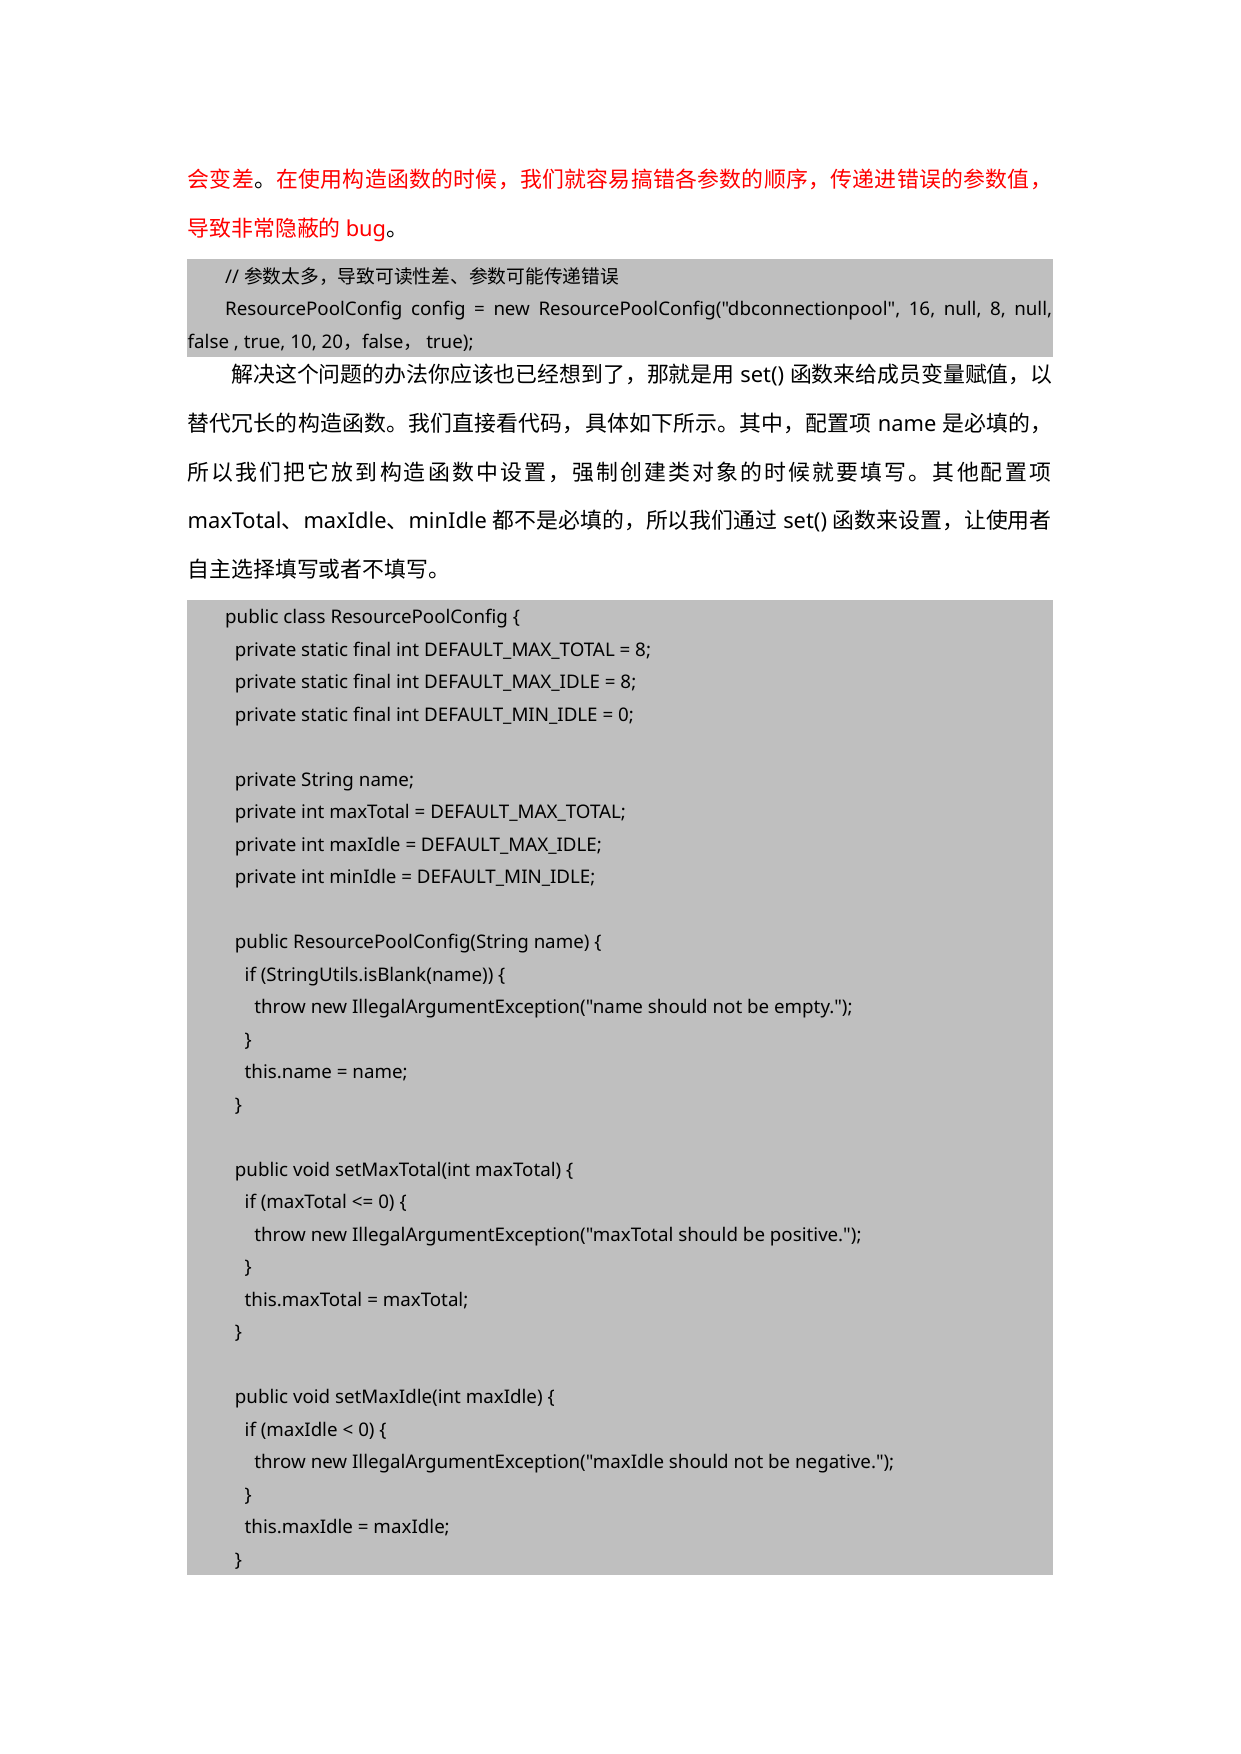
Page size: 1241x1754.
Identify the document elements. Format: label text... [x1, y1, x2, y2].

text } [187, 1250, 1053, 1282]
text if (maxIdle < 0) { [187, 1412, 1053, 1445]
text private int minIdle = DEFAULT_MIN_IDLE; [187, 860, 1053, 892]
text public class ResourcePoolConfig { [187, 600, 1053, 632]
text private static final int DEFAULT_MAX_IDLE = 8; [187, 665, 1053, 697]
text this.name = name; [187, 1055, 1053, 1087]
text } [187, 1087, 1053, 1120]
text } [187, 1477, 1053, 1510]
text private String name; [187, 762, 1053, 795]
text public void setMaxIdle(int maxIdle) { [187, 1380, 1053, 1412]
text throw new IllegalArgumentException("maxIdle should not be negative."); [187, 1445, 1053, 1477]
text private int maxIdle = DEFAULT_MAX_IDLE; [187, 827, 1053, 860]
text this.maxIdle = maxIdle; [187, 1510, 1053, 1542]
text // 参数太多，导致可读性差、参数可能传递错误 [187, 259, 1053, 292]
text private static final int DEFAULT_MAX_TOTAL = 8; [187, 632, 1053, 665]
text ResourcePoolConfig config = new ResourcePoolConfig("dbconnectionpool", 16, null, 8, null, false , true, 10, 20，false， true); [187, 292, 1053, 357]
text throw new IllegalArgumentException("name should not be empty."); [187, 990, 1053, 1022]
text private int maxTotal = DEFAULT_MAX_TOTAL; [187, 795, 1053, 827]
text public void setMaxTotal(int maxTotal) { [187, 1152, 1053, 1185]
text } [187, 1542, 1053, 1575]
text } [187, 1315, 1053, 1347]
text private static final int DEFAULT_MIN_IDLE = 0; [187, 697, 1053, 730]
text } [187, 1022, 1053, 1055]
text public ResourcePoolConfig(String name) { [187, 925, 1053, 957]
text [187, 162, 1053, 243]
text this.maxTotal = maxTotal; [187, 1282, 1053, 1315]
text 解决这个问题的办法你应该也已经想到了，那就是用 set() 函数来给成员变量赋值，以替代冗长的构造函数。我们直接看代码，具体如下所示。其中，配置项 name 是必填的，所以我们把它放到构造函数中设置，强制创建类对象的时候就要填写。其他配置项 maxTotal、maxIdle、minIdle 都不是必填的，所以我们通过 set() 函数来设置，让使用者自主选择填写或者不填写。 [187, 357, 1053, 584]
text if (maxTotal <= 0) { [187, 1185, 1053, 1217]
text throw new IllegalArgumentException("maxTotal should be positive."); [187, 1217, 1053, 1250]
text if (StringUtils.isBlank(name)) { [187, 957, 1053, 990]
